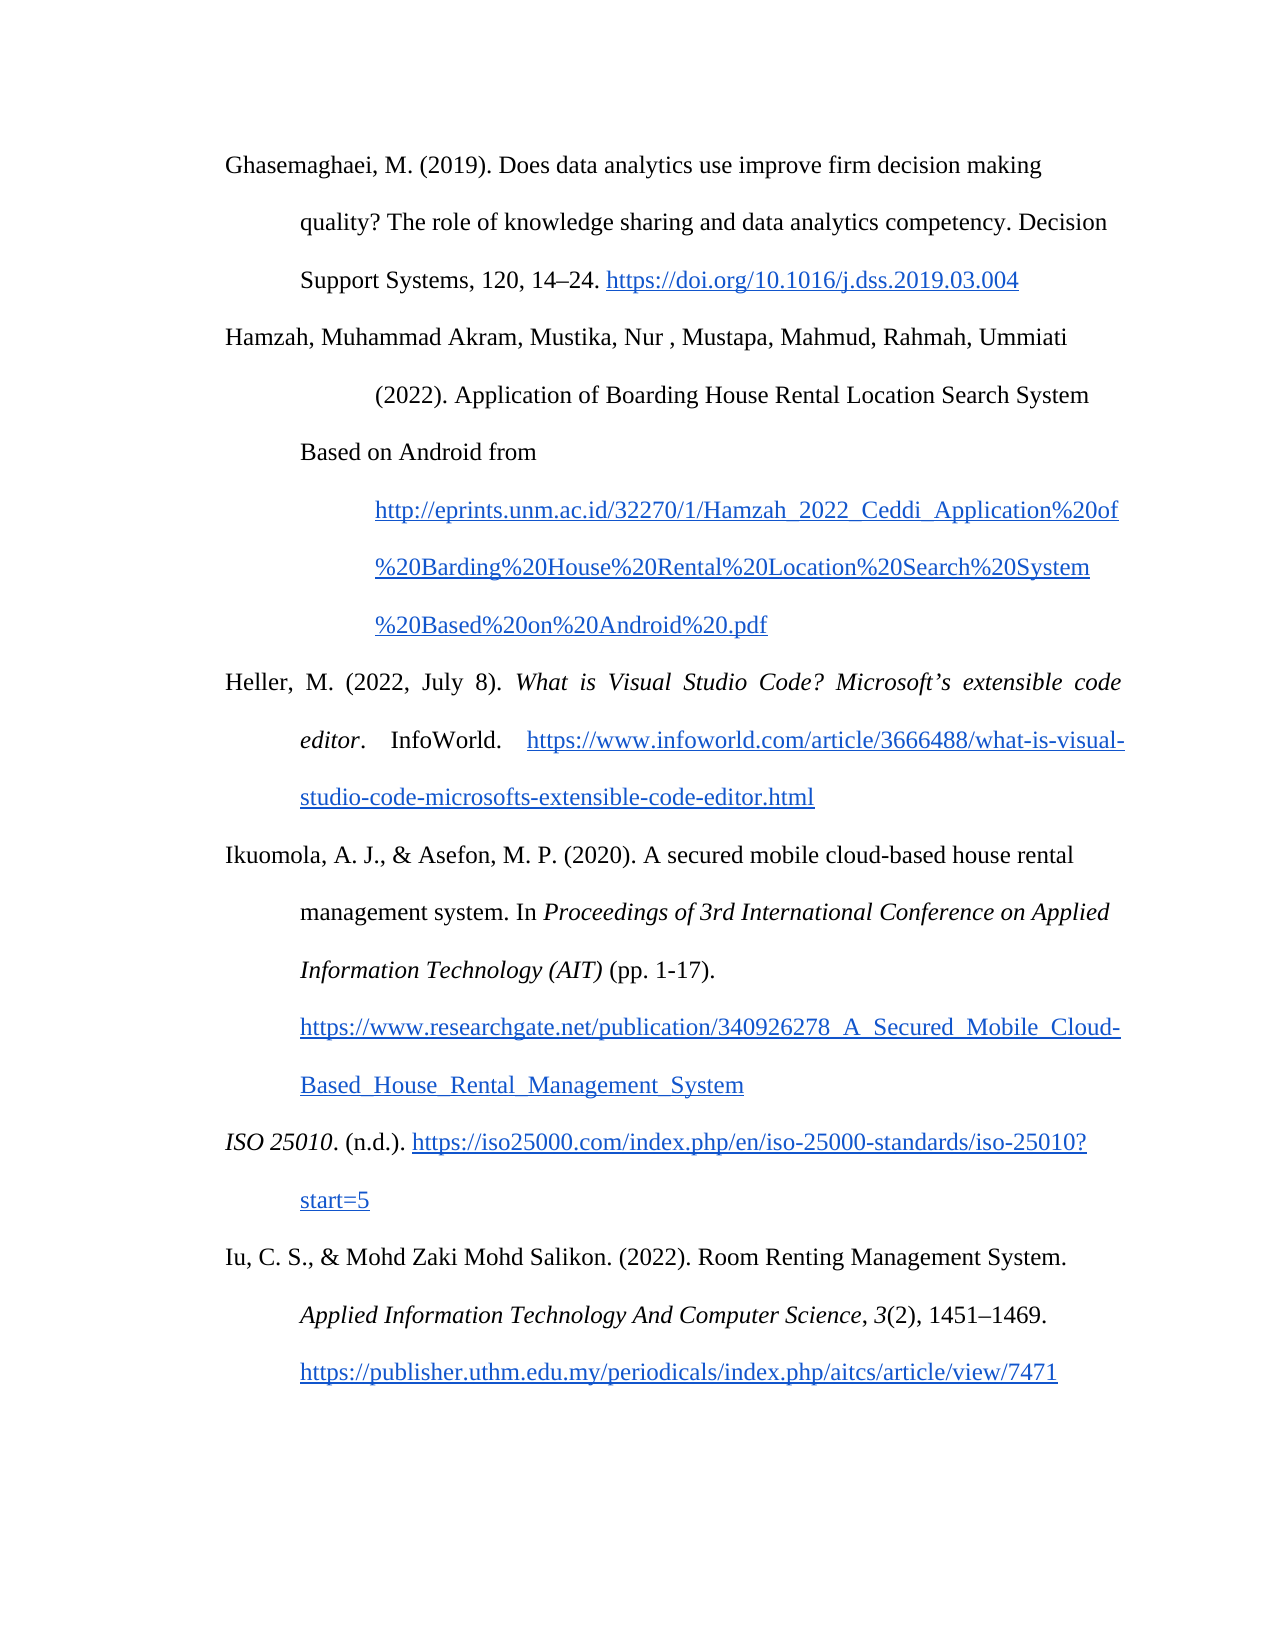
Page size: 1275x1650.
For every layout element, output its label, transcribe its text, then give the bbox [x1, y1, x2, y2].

text Iu, C. S., & Mohd Zaki Mohd Salikon. (2022). Room Renting Management System. Applied Information Technology And Computer Science, 3(2), 1451–1469. https://publisher.uthm.edu.my/periodicals/index.php/aitcs/article/view/7471 [225, 1242, 1125, 1386]
text ISO 25010. (n.d.). https://iso25000.com/index.php/en/iso-25000-standards/iso-25010?start=5 [225, 1127, 1125, 1214]
text Hamzah, Muhammad Akram, Mustika, Nur , Mustapa, Mahmud, Rahmah, Ummiati [225, 322, 1125, 351]
text Based on Android from [300, 437, 1125, 466]
text Ghasemaghaei, M. (2019). Does data analytics use improve firm decision making quality? The role of knowledge sharing and data analytics competency. Decision Support Systems, 120, 14–24. https://doi.org/10.1016/j.dss.2019.03.004 [225, 150, 1125, 294]
text Heller, M. (2022, July 8). What is Visual Studio Code? Microsoft’s extensible code editor. InfoWorld. https://www.infoworld.com/article/3666488/what-is-visual-studio-code-microsofts-extensible-code-editor.html [225, 667, 1125, 811]
text Ikuomola, A. J., & Asefon, M. P. (2020). A secured mobile cloud-based house rental management system. In Proceedings of 3rd International Conference on Applied Information Technology (AIT) (pp. 1-17). https://www.researchgate.net/publication/340926278_A_Secured_Mobile_Cloud-Based_House_Rental_Management_System [225, 840, 1125, 1099]
text http://eprints.unm.ac.id/32270/1/Hamzah_2022_Ceddi_Application%20of%20Barding%20House%20Rental%20Location%20Search%20System%20Based%20on%20Android%20.pdf [375, 495, 1125, 639]
text (2022). Application of Boarding House Rental Location Search System [300, 380, 1125, 409]
